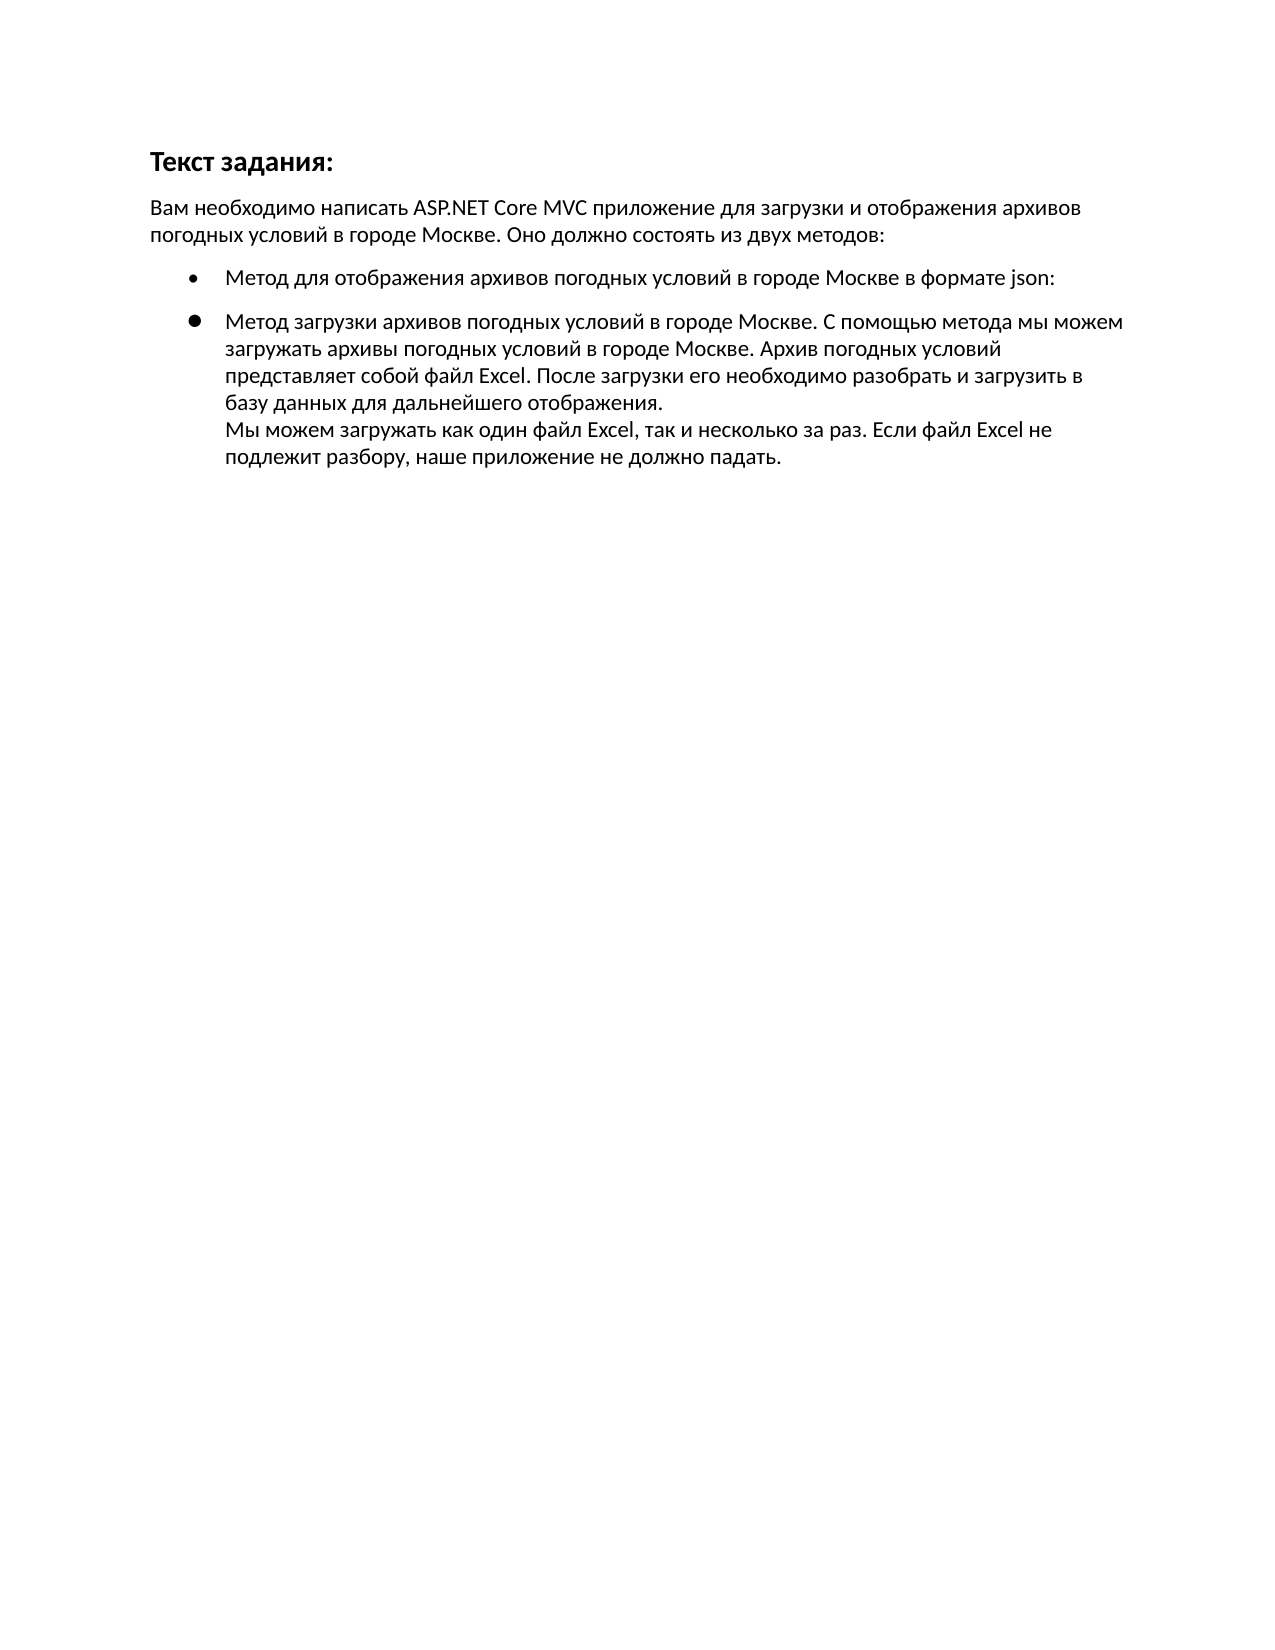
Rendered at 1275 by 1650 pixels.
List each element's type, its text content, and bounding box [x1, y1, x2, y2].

list Метод загрузки архивов погодных условий в городе Москве. С помощью метода мы можем загружать архивы погодных условий в городе Москве. Архив погодных условий представляет собой файл Excel. После загрузки его необходимо разобрать и загрузить в базу данных для дальнейшего отображения. Мы можем загружать как один файл Excel, так и несколько за раз. Если файл Excel не подлежит разбору, наше приложение не должно падать. [187, 308, 1125, 470]
text Вам необходимо написать ASP.NET Core MVC приложение для загрузки и отображения архивов погодных условий в городе Москве. Оно должно состоять из двух методов: [150, 194, 1125, 248]
list Метод для отображения архивов погодных условий в городе Москве в формате json: [187, 264, 1125, 291]
text Текст задания: [150, 150, 1125, 177]
